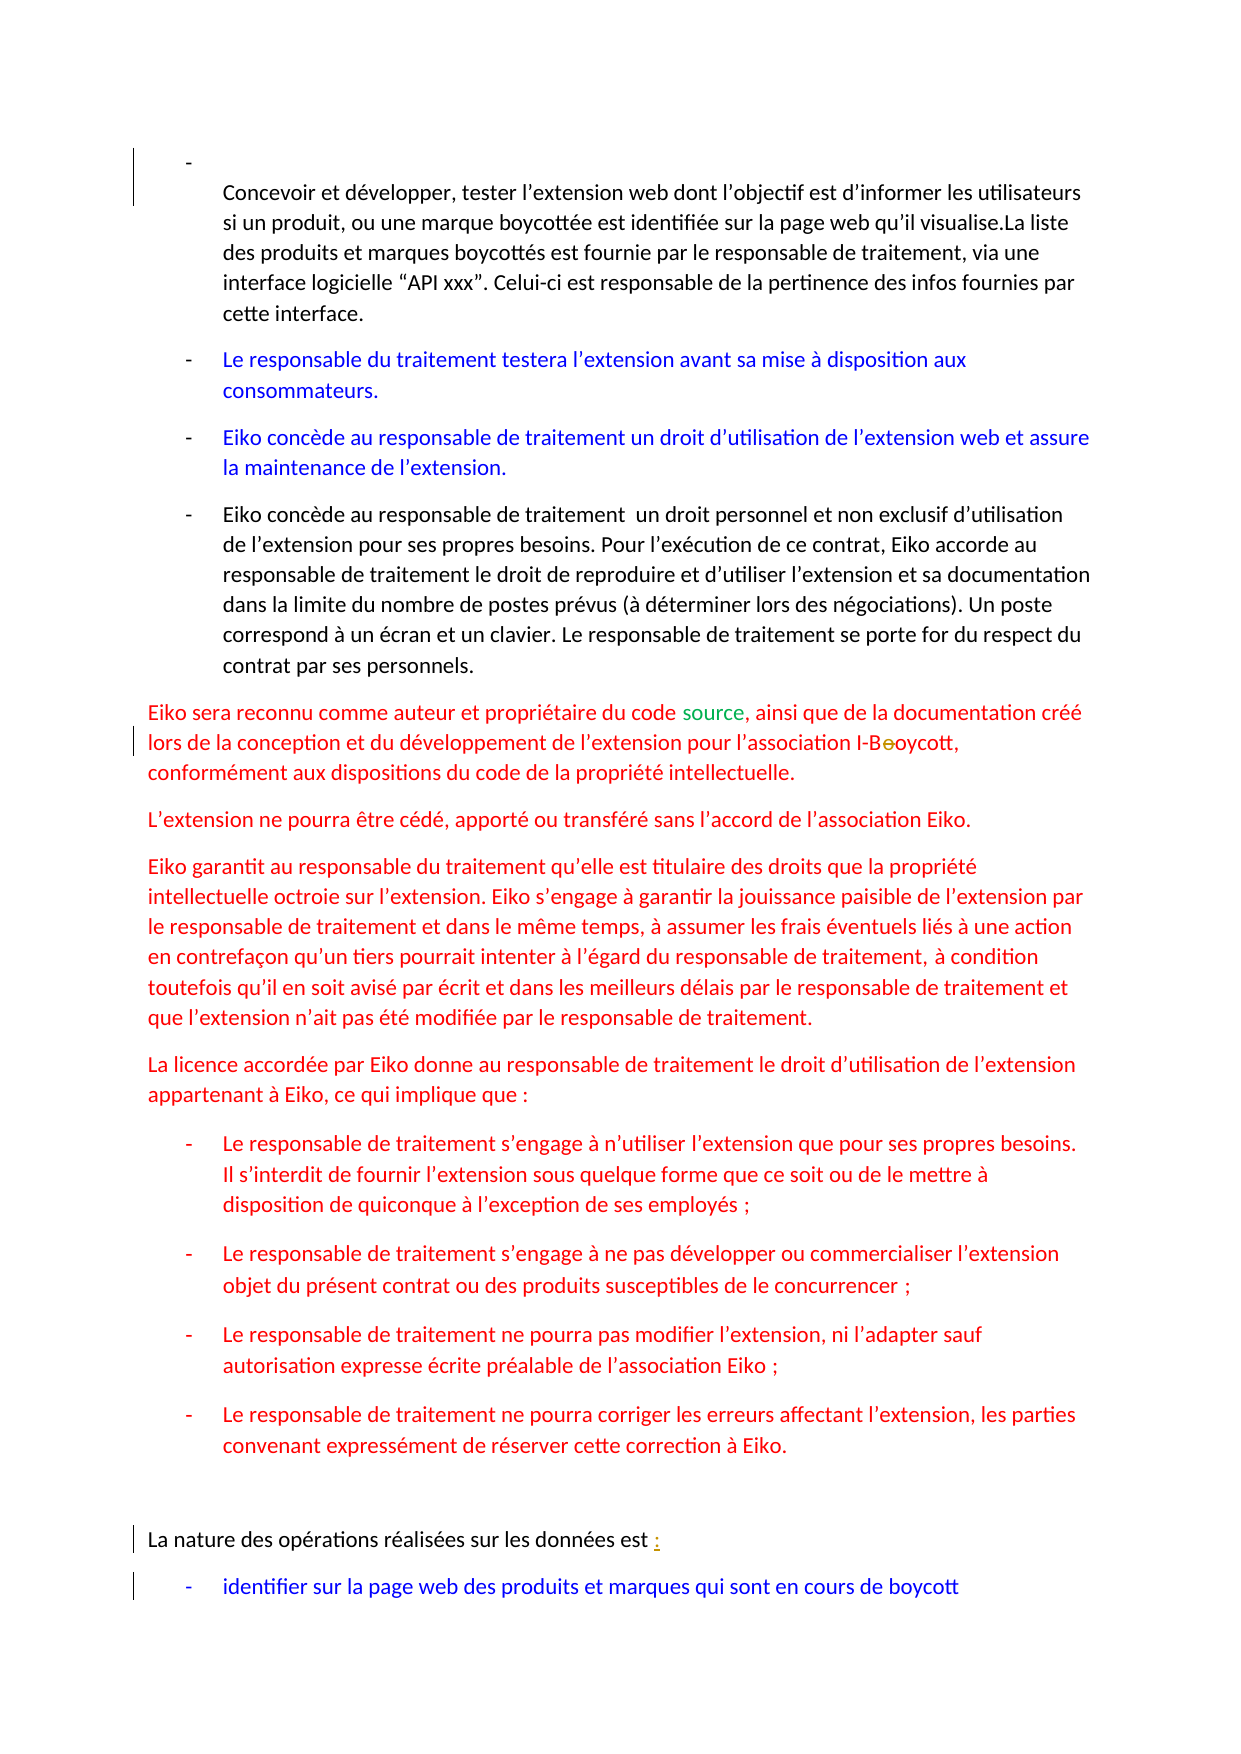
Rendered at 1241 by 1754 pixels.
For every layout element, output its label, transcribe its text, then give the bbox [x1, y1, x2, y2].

list Le responsable de traitement s’engage à n’utiliser l’extension que pour ses propres besoins. Il s’interdit de fournir l’extension sous quelque forme que ce soit ou de le mettre à disposition de quiconque à l’exception de ses employés ; [185, 1127, 1093, 1218]
text Eiko garantit au responsable du traitement qu’elle est titulaire des droits que la propriété intellectuelle octroie sur l’extension. Eiko s’engage à garantir la jouissance paisible de l’extension par le responsable de traitement et dans le même temps, à assumer les frais éventuels liés à une action en contrefaçon qu’un tiers pourrait intenter à l’égard du responsable de traitement, à condition toutefois qu’il en soit avisé par écrit et dans les meilleurs délais par le responsable de traitement et que l’extension n’ait pas été modifiée par le responsable de traitement. [148, 852, 1093, 1031]
list identifier sur la page web des produits et marques qui sont en cours de boycott [185, 1572, 1093, 1600]
text Eiko sera reconnu comme auteur et propriétaire du code source, ainsi que de la documentation créé lors de la conception et du développement de l’extension pour l’association I-Bycott, conformément aux dispositions du code de la propriété intellectuelle. [148, 698, 1093, 786]
list Le responsable de traitement ne pourra pas modifier l’extension, ni l’adapter sauf autorisation expresse écrite préalable de l’association Eiko ; [185, 1318, 1093, 1379]
list Le responsable de traitement ne pourra corriger les erreurs affectant l’extension, les parties convenant expressément de réserver cette correction à Eiko. [185, 1398, 1093, 1459]
list Le responsable de traitement s’engage à ne pas développer ou commercialiser l’extension objet du présent contrat ou des produits susceptibles de le concurrencer ; [185, 1237, 1093, 1299]
text La licence accordée par Eiko donne au responsable de traitement le droit d’utilisation de l’extension appartenant à Eiko, ce qui implique que : [148, 1050, 1093, 1108]
text L’extension ne pourra être cédé, apporté ou transféré sans l’accord de l’association Eiko. [148, 805, 1093, 833]
